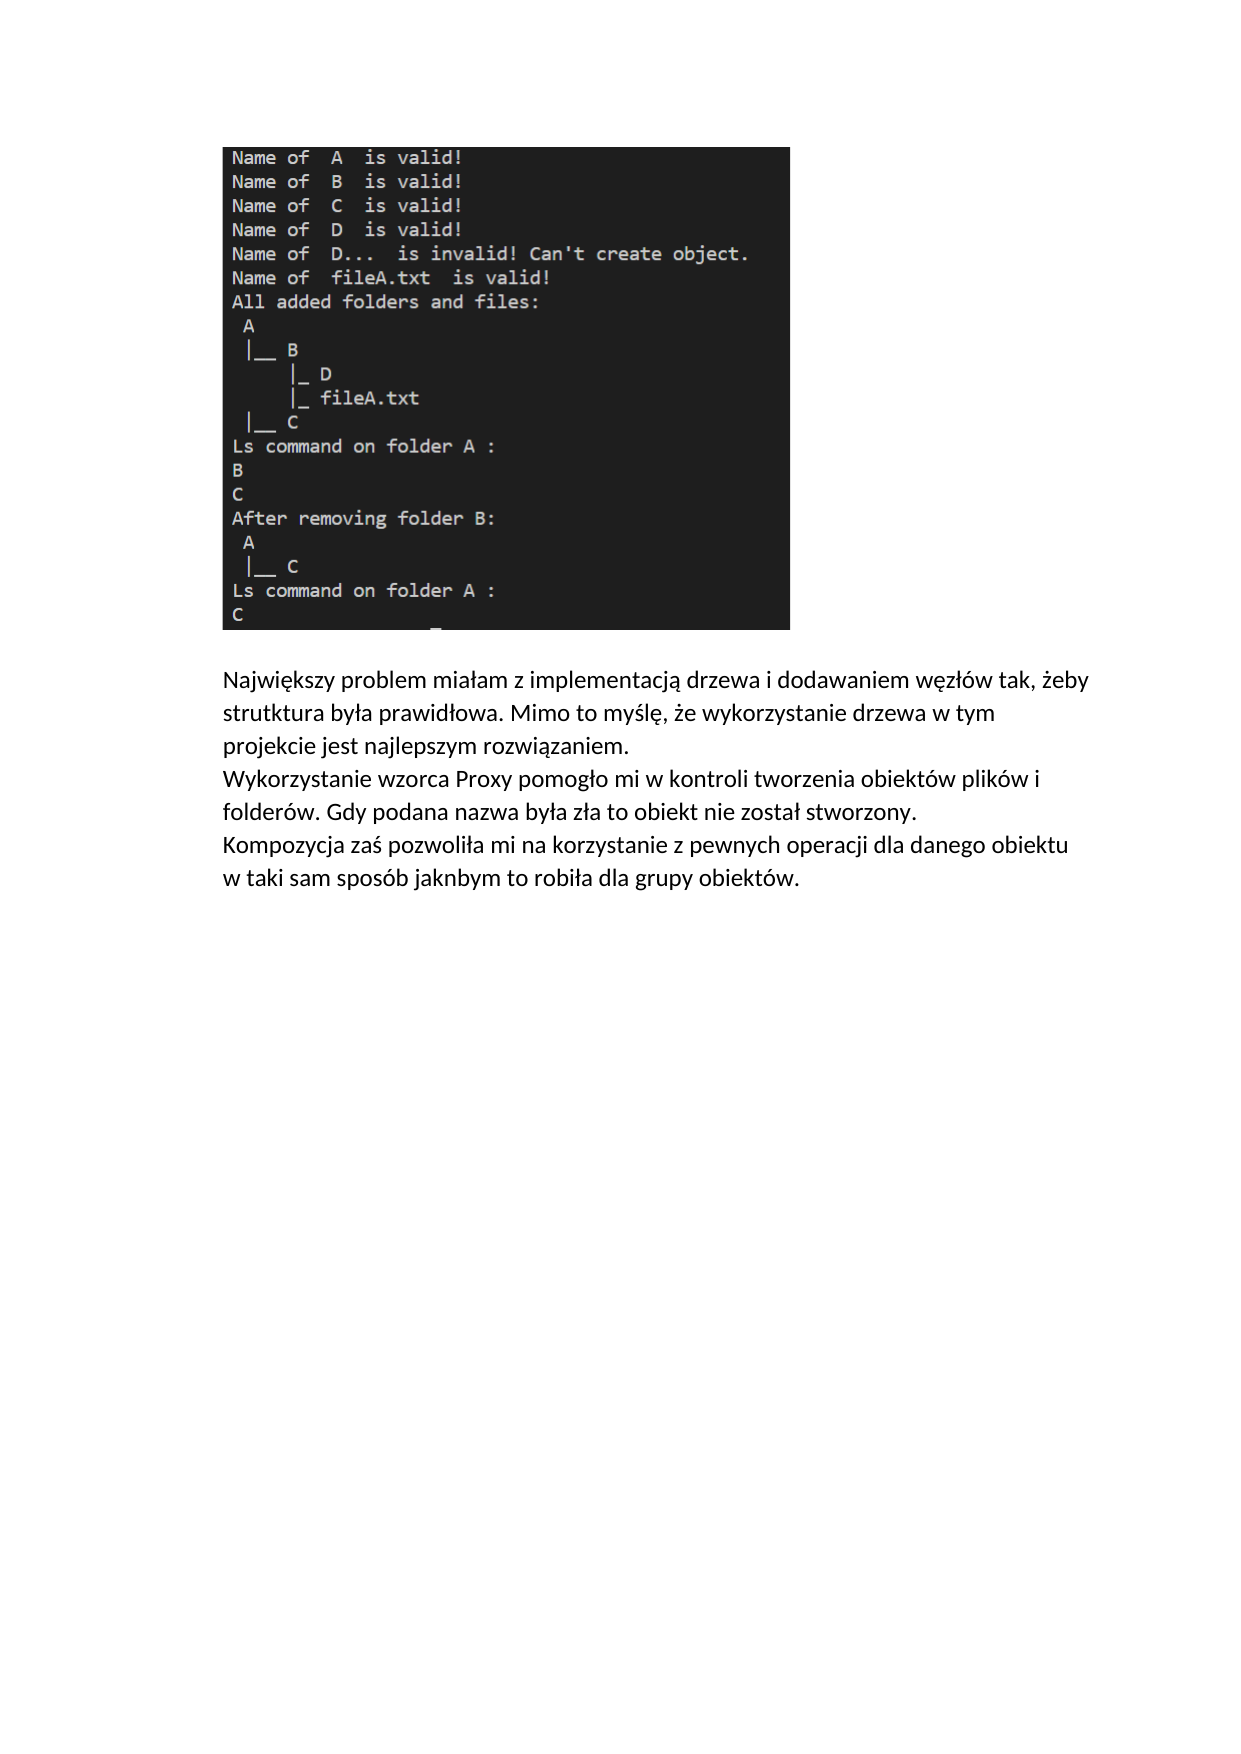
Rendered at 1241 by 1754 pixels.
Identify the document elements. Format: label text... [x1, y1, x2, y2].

list Wykorzystanie wzorca Proxy pomogło mi w kontroli tworzenia obiektów plików i folderów. Gdy podana nazwa była zła to obiekt nie został stworzony. [223, 763, 1093, 827]
list Kompozycja zaś pozwoliła mi na korzystanie z pewnych operacji dla danego obiektu w taki sam sposób jaknbym to robiła dla grupy obiektów. [223, 829, 1093, 892]
picture [222, 147, 791, 630]
list Największy problem miałam z implementacją drzewa i dodawaniem węzłów tak, żeby strutktura była prawidłowa. Mimo to myślę, że wykorzystanie drzewa w tym projekcie jest najlepszym rozwiązaniem. [223, 664, 1093, 761]
